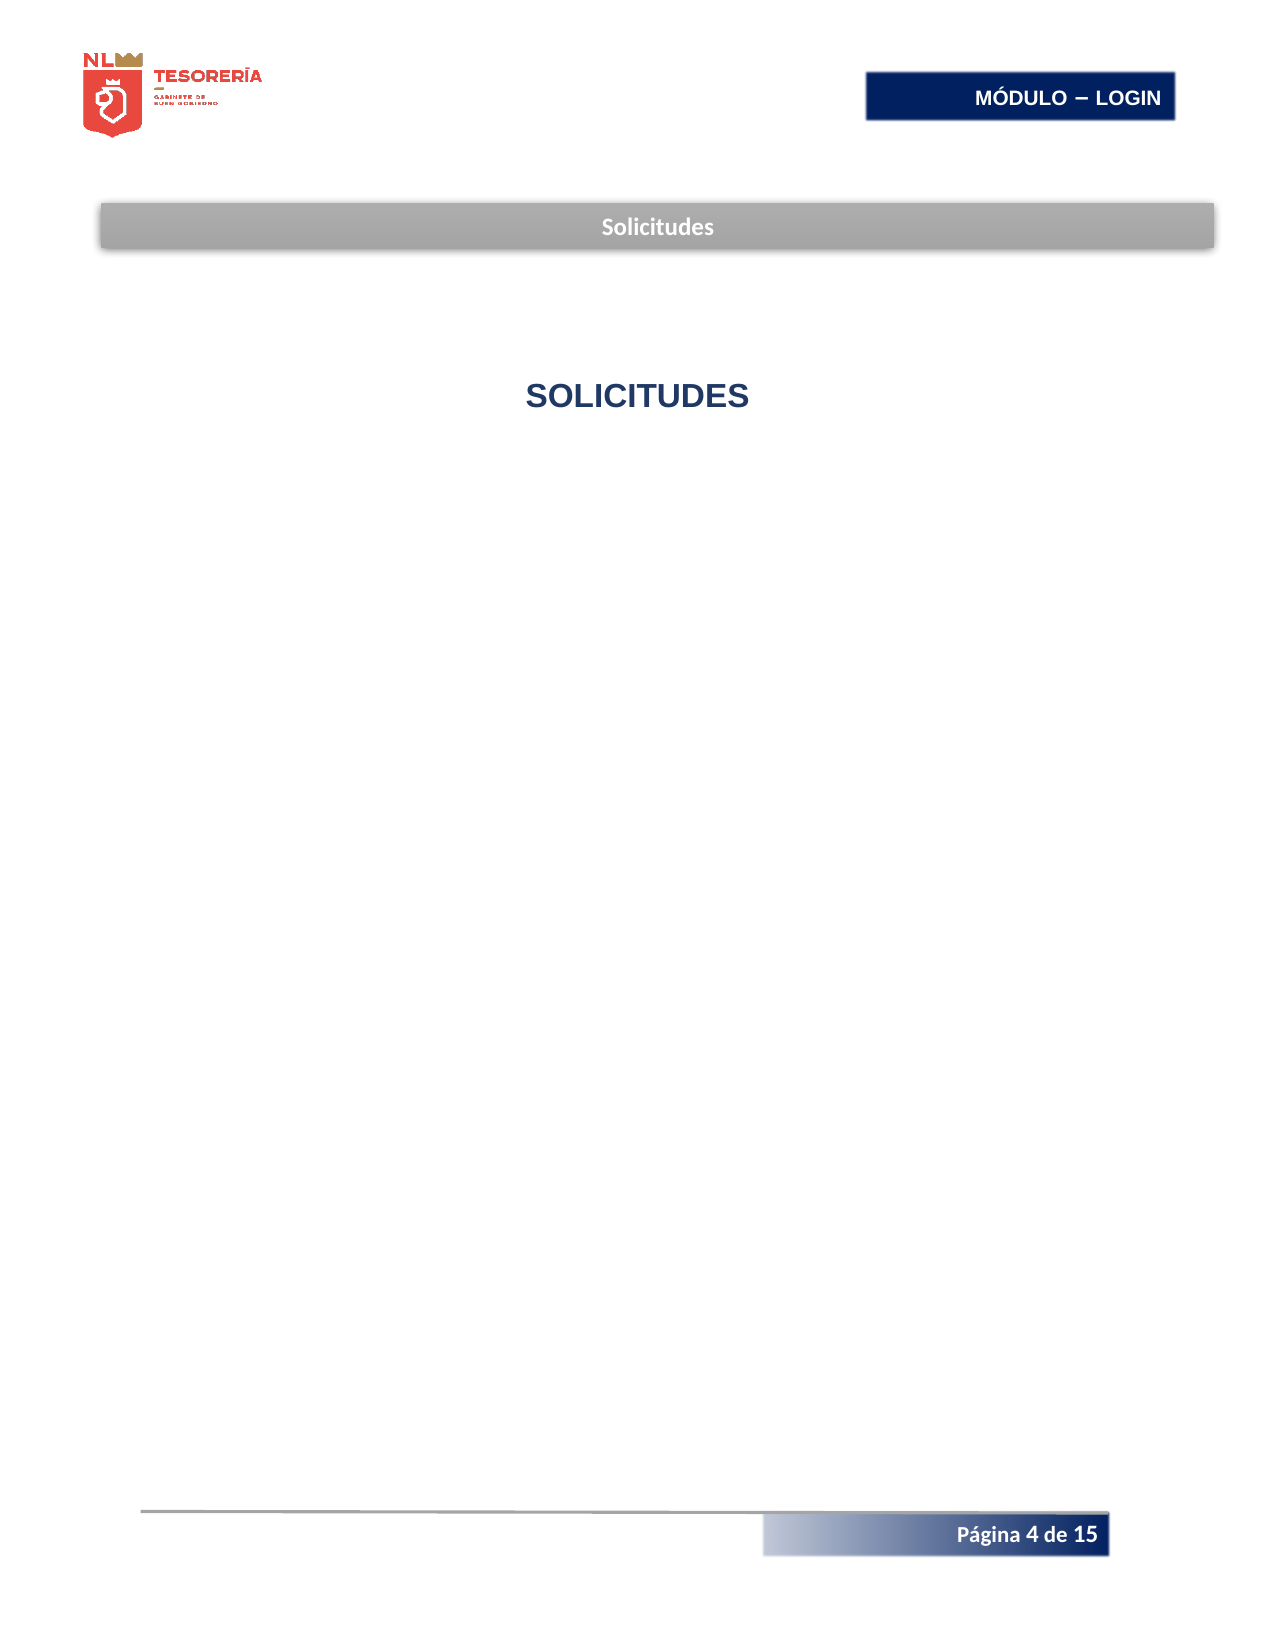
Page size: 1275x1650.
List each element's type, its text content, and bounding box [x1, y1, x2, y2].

picture [79, 43, 264, 140]
subtitle SOLICITUDES [177, 377, 1098, 415]
